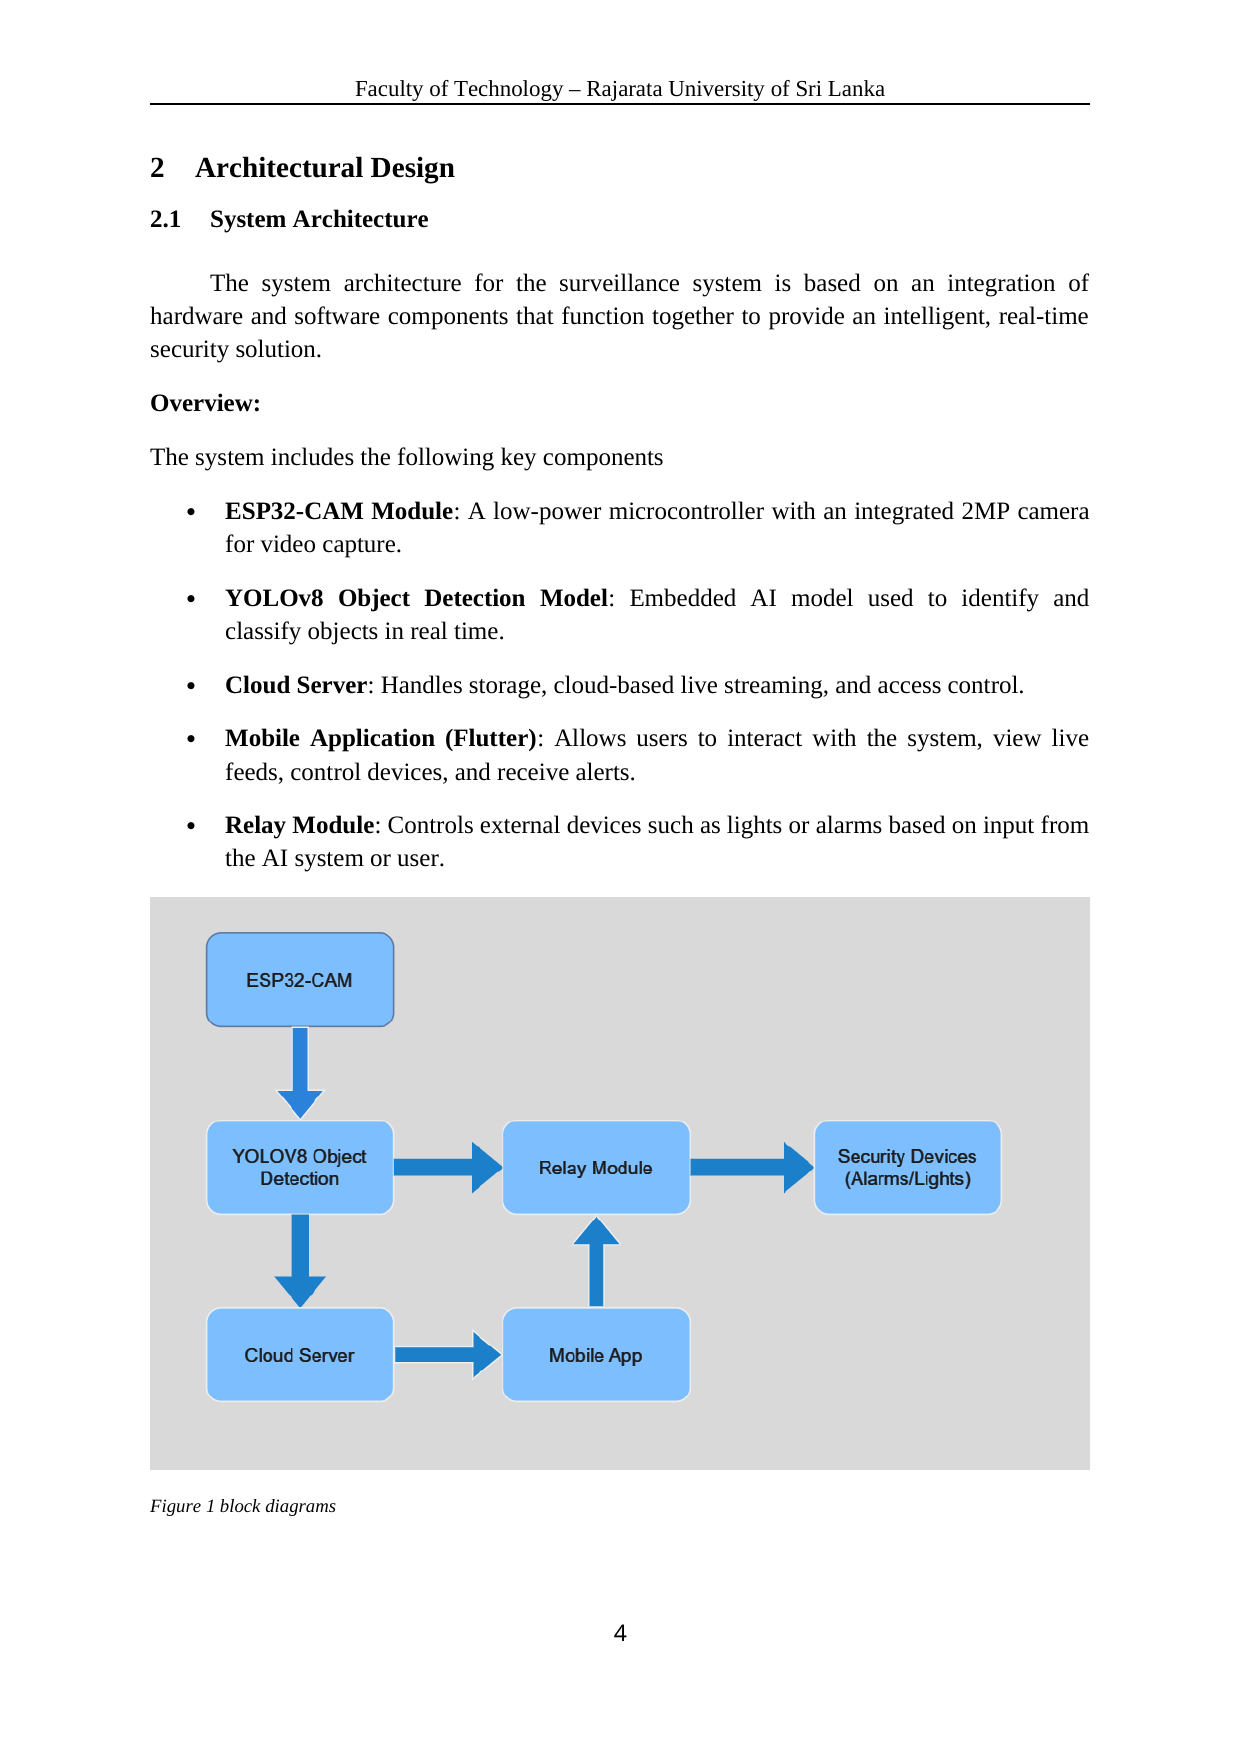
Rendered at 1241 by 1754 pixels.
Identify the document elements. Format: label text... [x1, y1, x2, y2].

text The system architecture for the surveillance system is based on an integration of hardware and software components that function together to provide an intelligent, real-time security solution. [150, 268, 1090, 363]
subtitle Architectural Design [150, 150, 1090, 183]
text Figure 1 block diagrams [150, 1494, 1090, 1516]
list Relay Module: Controls external devices such as lights or alarms based on input from the AI system or user. [187, 810, 1090, 872]
list Mobile Application (Flutter): Allows users to interact with the system, view live feeds, control devices, and receive alerts. [187, 723, 1090, 785]
subtitle System Architecture [150, 204, 1090, 233]
list ESP32-CAM Module: A low-power microcontroller with an integrated 2MP camera for video capture. [187, 496, 1090, 558]
list Cloud Server: Handles storage, cloud-based live streaming, and access control. [187, 670, 1090, 698]
text The system includes the following key components [150, 442, 1090, 471]
picture [150, 897, 1091, 1470]
text Overview: [150, 388, 1090, 417]
list YOLOv8 Object Detection Model: Embedded AI model used to identify and classify objects in real time. [187, 583, 1090, 644]
